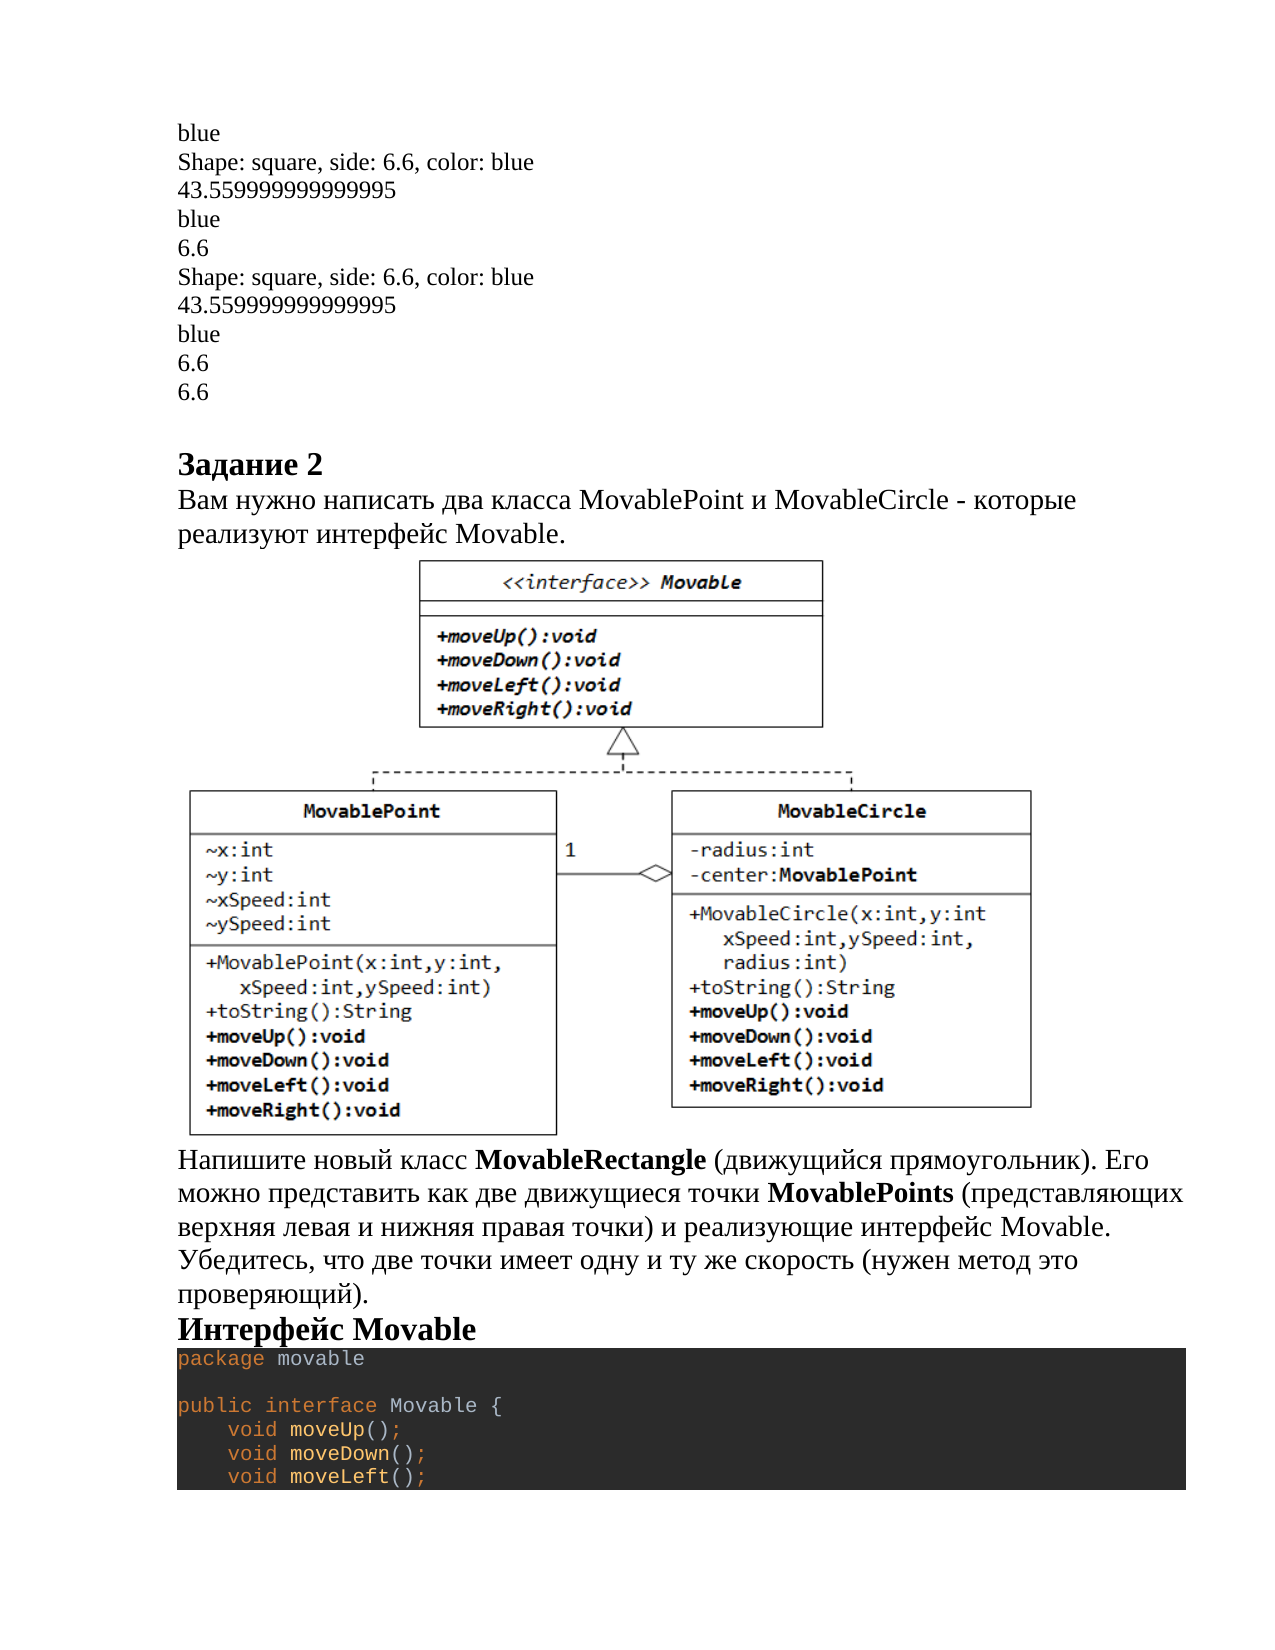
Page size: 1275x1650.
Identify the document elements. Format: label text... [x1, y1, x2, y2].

text 6.6 [177, 377, 1186, 406]
text проверяющий). [177, 1276, 1186, 1309]
text 6.6 [177, 233, 1186, 262]
text blue [177, 204, 1186, 233]
text реализуют интерфейс Movable. [177, 516, 1186, 549]
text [177, 1348, 1186, 1490]
text можно представить как две движущиеся точки MovablePoints (представляющих [177, 1175, 1186, 1209]
text Вам нужно написать два класса MovablePoint и MovableCircle - которые [177, 482, 1186, 516]
text Задание 2 [177, 444, 1186, 482]
text blue [177, 118, 1186, 147]
text Shape: square, side: 6.6, color: blue [177, 262, 1186, 291]
text 43.559999999999995 [177, 291, 1186, 319]
text blue [177, 319, 1186, 348]
text Убедитесь, что две точки имеет одну и ту же скорость (нужен метод это [177, 1242, 1186, 1276]
text 6.6 [177, 348, 1186, 377]
text Напишите новый класс MovableRectangle (движущийся прямоугольник). Его [177, 1142, 1186, 1175]
text Shape: square, side: 6.6, color: blue [177, 147, 1186, 176]
text Интерфейс Movable [177, 1309, 1186, 1348]
text 43.559999999999995 [177, 176, 1186, 204]
text верхняя левая и нижняя правая точки) и реализующие интерфейс Movable. [177, 1209, 1186, 1242]
